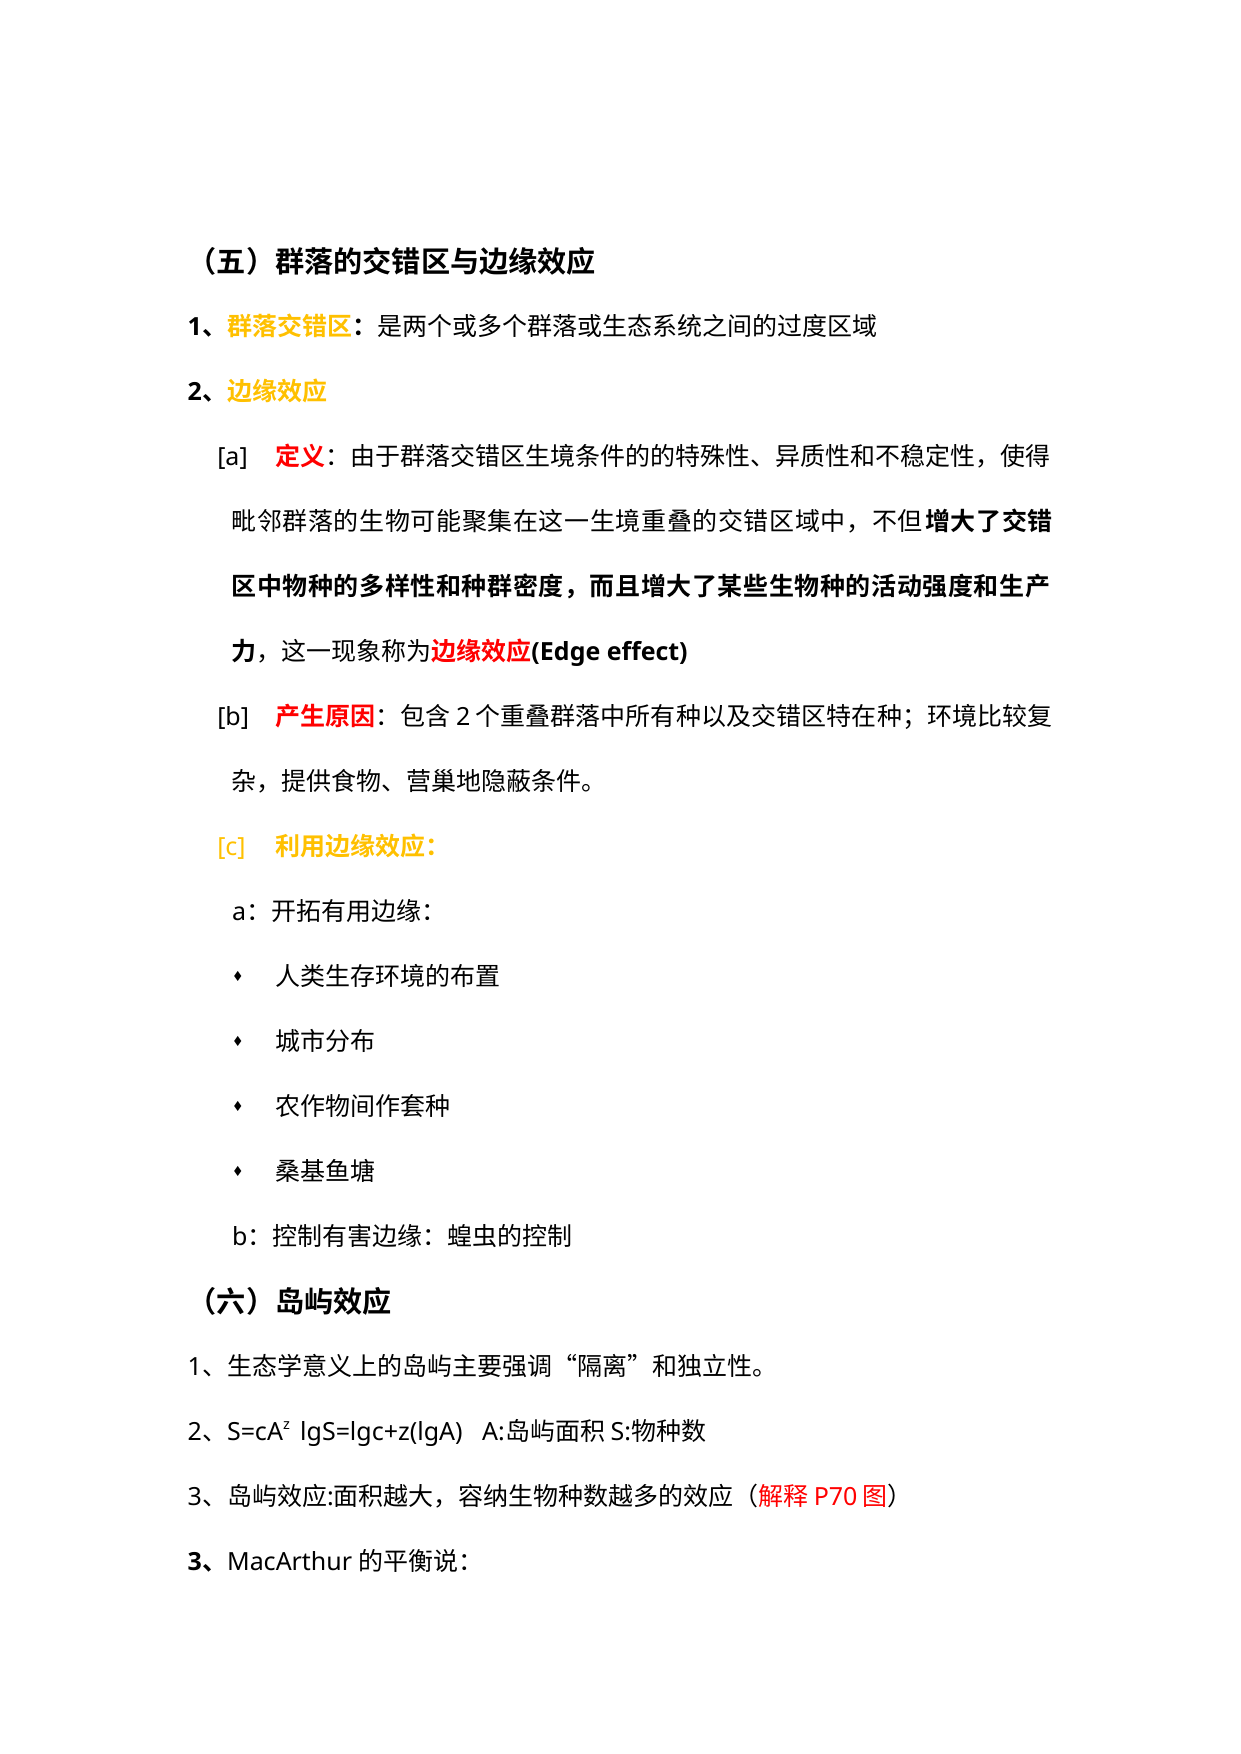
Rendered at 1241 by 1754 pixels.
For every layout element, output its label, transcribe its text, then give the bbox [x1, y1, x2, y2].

list 城市分布 [232, 1007, 1053, 1072]
text 1、群落交错区：是两个或多个群落或生态系统之间的过度区域 [187, 292, 1053, 357]
text b：控制有害边缘：蝗虫的控制 [187, 1202, 1053, 1267]
list 产生原因：包含2个重叠群落中所有种以及交错区特在种；环境比较复杂，提供食物、营巢地隐蔽条件。 [217, 682, 1053, 812]
text （五）群落的交错区与边缘效应 [187, 227, 1053, 292]
text （六）岛屿效应 [187, 1267, 1053, 1332]
list 桑基鱼塘 [232, 1137, 1053, 1202]
list 定义：由于群落交错区生境条件的的特殊性、异质性和不稳定性，使得毗邻群落的生物可能聚集在这一生境重叠的交错区域中，不但增大了交错区中物种的多样性和种群密度，而且增大了某些生物种的活动强度和生产力，这一现象称为边缘效应(Edge effect) [217, 422, 1053, 682]
text 2、S=cAz lgS=lgc+z(lgA) A:岛屿面积 S:物种数 [187, 1397, 1053, 1462]
text 3、岛屿效应:面积越大，容纳生物种数越多的效应（解释P70图） [187, 1462, 1053, 1527]
text 2、边缘效应 [187, 357, 1053, 422]
text a：开拓有用边缘： [187, 877, 1053, 942]
text 3、MacArthur 的平衡说： [187, 1527, 1053, 1592]
text 1、生态学意义上的岛屿主要强调“隔离”和独立性。 [187, 1332, 1053, 1397]
list 农作物间作套种 [232, 1072, 1053, 1137]
list 利用边缘效应： [217, 812, 1053, 877]
list 人类生存环境的布置 [232, 942, 1053, 1007]
